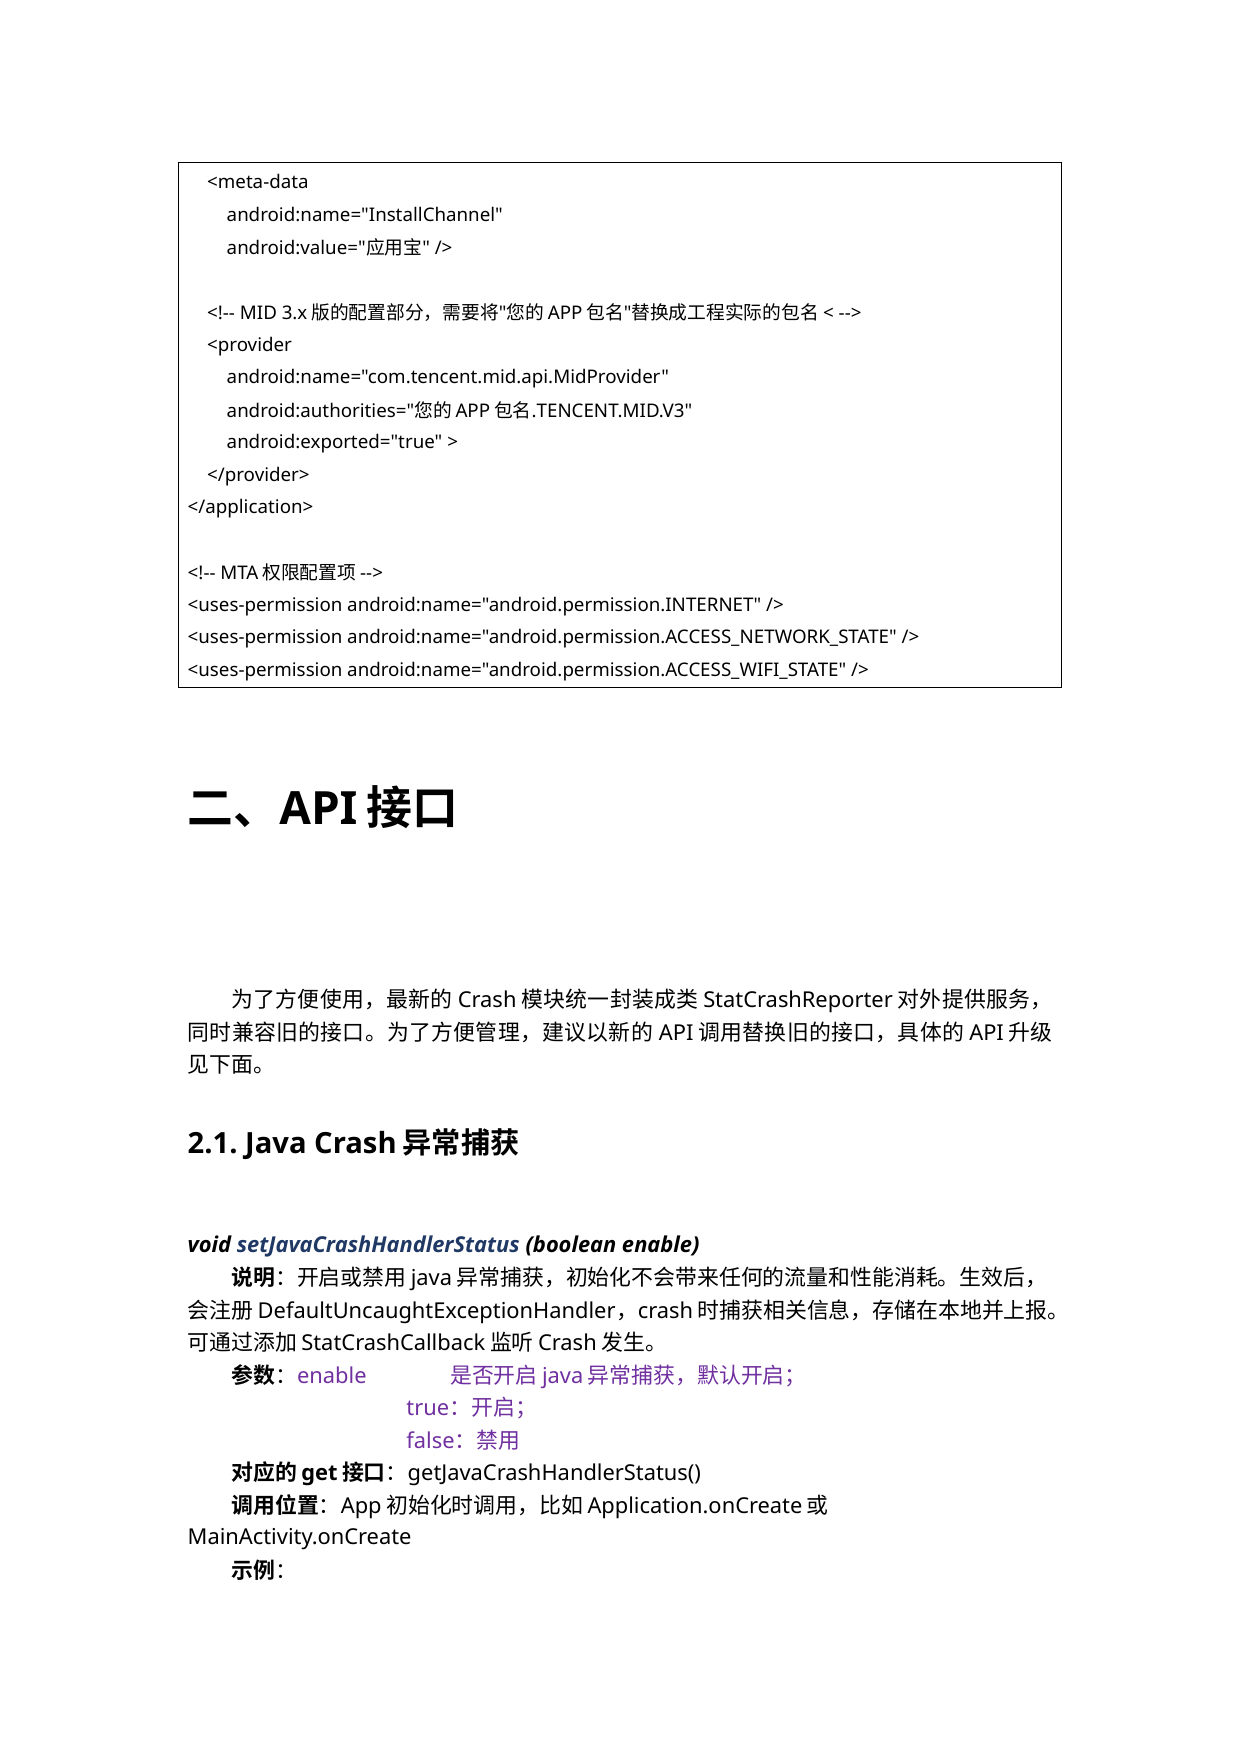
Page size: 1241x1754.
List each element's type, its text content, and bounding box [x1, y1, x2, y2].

subtitle 2.1. Java Crash异常捕获 [187, 1108, 1053, 1173]
text void setJavaCrashHandlerStatus (boolean enable) [187, 1227, 1053, 1260]
text 为了方便使用，最新的Crash模块统一封装成类StatCrashReporter对外提供服务，同时兼容旧的接口。为了方便管理，建议以新的API调用替换旧的接口，具体的API升级见下面。 [187, 982, 1053, 1079]
text android:authorities="您的APP包名.TENCENT.MID.V3" [187, 393, 1053, 425]
text 对应的get接口：getJavaCrashHandlerStatus() [187, 1455, 1053, 1487]
text </provider> [187, 458, 1053, 490]
text <provider [187, 328, 1053, 360]
text <!-- MID 3.x版的配置部分，需要将"您的APP包名"替换成工程实际的包名 < --> [187, 295, 1053, 328]
text true：开启； [187, 1390, 1053, 1422]
text </application> [187, 490, 1053, 523]
text 示例： [187, 1552, 1053, 1585]
text android:name="com.tencent.mid.api.MidProvider" [187, 360, 1053, 393]
text 调用位置：App初始化时调用，比如Application.onCreate或MainActivity.onCreate [187, 1487, 1053, 1552]
text android:value="应用宝" /> [187, 230, 1053, 263]
text 说明：开启或禁用java异常捕获，初始化不会带来任何的流量和性能消耗。生效后，会注册DefaultUncaughtExceptionHandler，crash时捕获相关信息，存储在本地并上报。可通过添加StatCrashCallback监听Crash发生。 [187, 1260, 1053, 1357]
text <meta-data [179, 163, 1061, 198]
text false：禁用 [187, 1422, 1053, 1455]
subtitle 二、API接口 [187, 756, 1053, 854]
text android:exported="true" > [187, 425, 1053, 458]
text 参数：enable 是否开启java异常捕获，默认开启； [187, 1357, 1053, 1390]
text android:name="InstallChannel" [187, 198, 1053, 230]
text <uses-permission android:name="android.permission.ACCESS_NETWORK_STATE" /> [187, 620, 1053, 649]
text <uses-permission android:name="android.permission.INTERNET" /> [187, 588, 1053, 620]
text <uses-permission android:name="android.permission.ACCESS_WIFI_STATE" /> [179, 649, 1061, 687]
text <!-- MTA权限配置项 --> [187, 555, 1053, 588]
